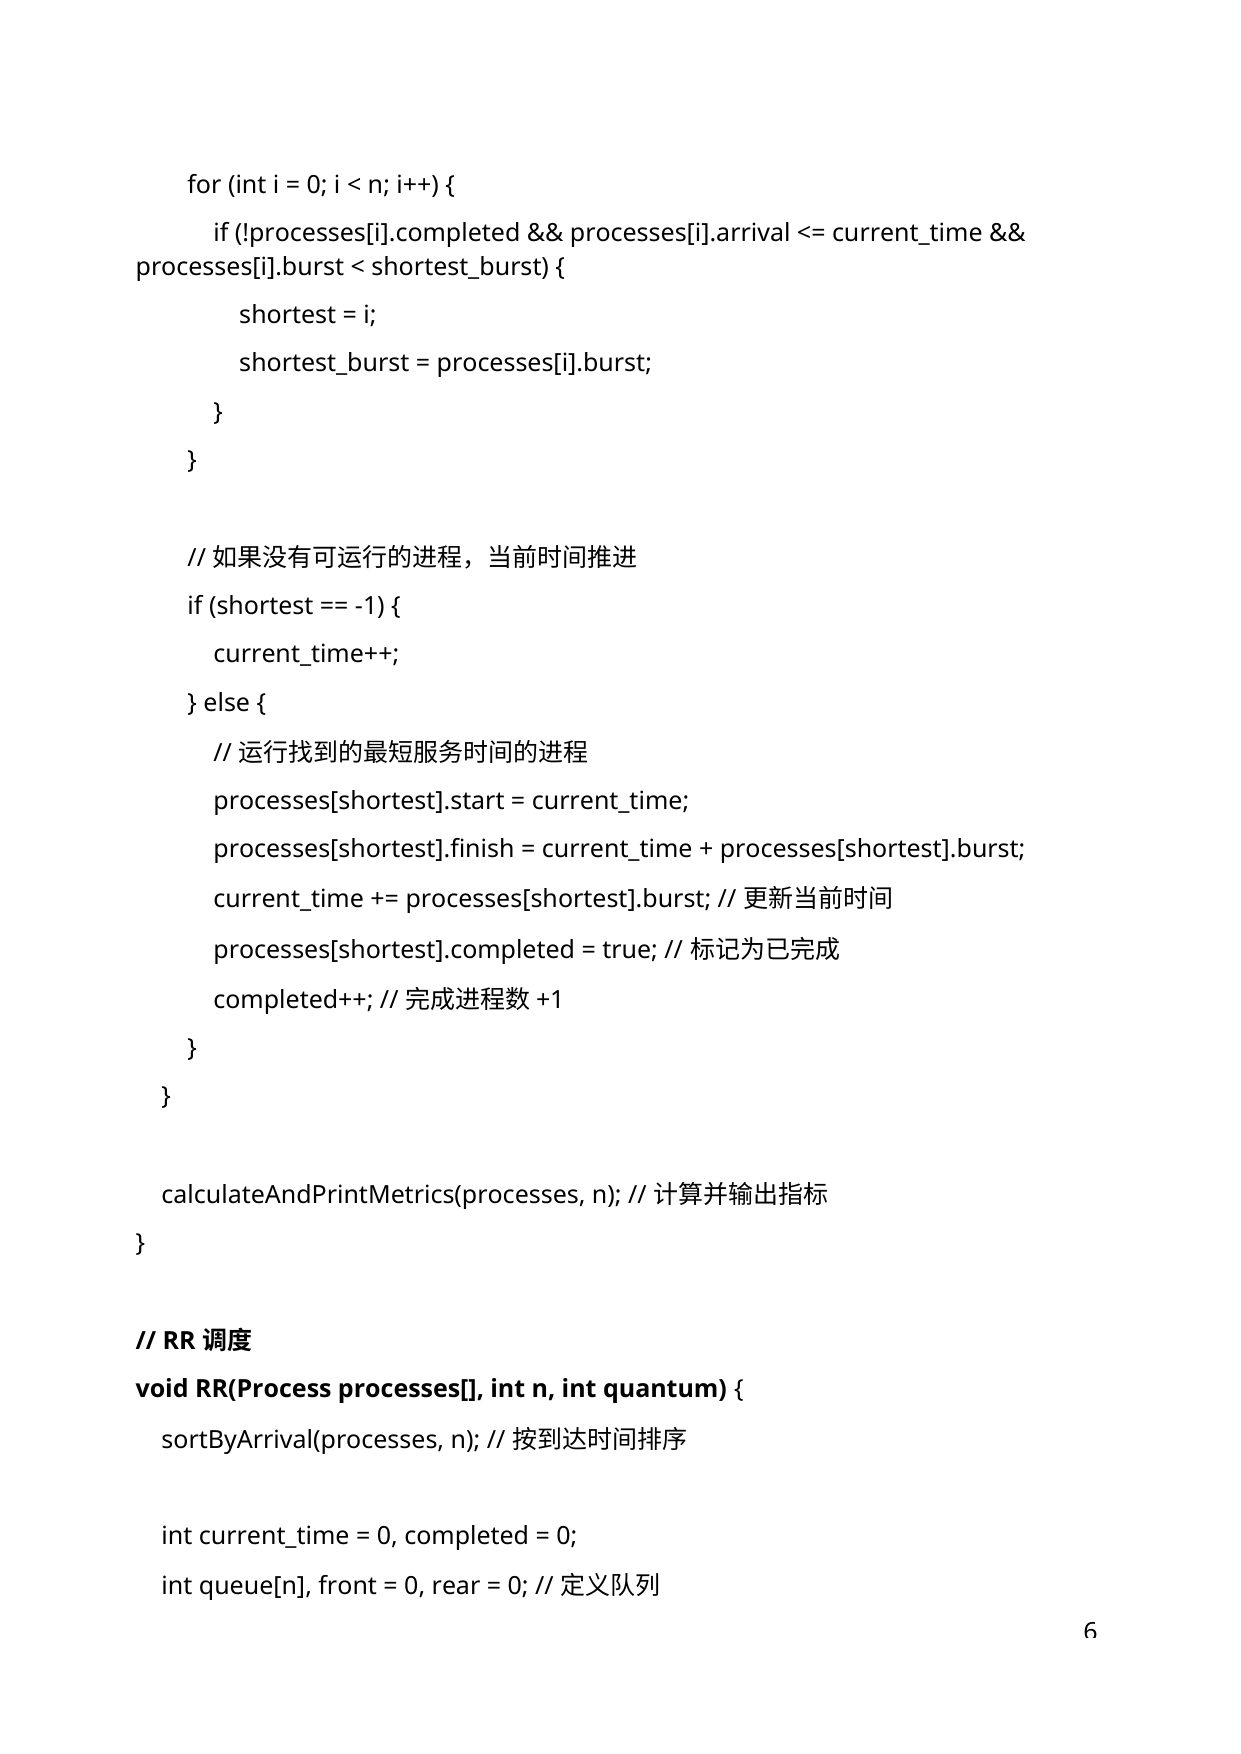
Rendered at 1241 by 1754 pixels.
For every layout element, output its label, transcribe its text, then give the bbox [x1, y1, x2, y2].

text shortest_burst = processes[i].burst; [135, 345, 1105, 379]
text current_time += processes[shortest].burst; // 更新当前时间 [135, 879, 1105, 915]
text } [135, 393, 1105, 427]
text shortest = i; [135, 297, 1105, 331]
text sortByArrival(processes, n); // 按到达时间排序 [135, 1419, 1105, 1455]
text void RR(Process processes[], int n, int quantum) { [135, 1371, 1105, 1405]
text } [135, 441, 1105, 475]
text current_time++; [135, 636, 1105, 670]
text // 如果没有可运行的进程，当前时间推进 [135, 538, 1105, 574]
text } [135, 1030, 1105, 1064]
text // RR 调度 [135, 1321, 1105, 1357]
text int queue[n], front = 0, rear = 0; // 定义队列 [135, 1566, 1105, 1602]
text int current_time = 0, completed = 0; [135, 1518, 1105, 1552]
text // 运行找到的最短服务时间的进程 [135, 732, 1105, 768]
text processes[shortest].start = current_time; [135, 783, 1105, 817]
text if (shortest == -1) { [135, 588, 1105, 622]
text if (!processes[i].completed && processes[i].arrival <= current_time && processes[i].burst < shortest_burst) { [135, 215, 1105, 283]
text processes[shortest].finish = current_time + processes[shortest].burst; [135, 831, 1105, 865]
text completed++; // 完成进程数 +1 [135, 979, 1105, 1016]
text calculateAndPrintMetrics(processes, n); // 计算并输出指标 [135, 1174, 1105, 1210]
text } [135, 1078, 1105, 1112]
text } else { [135, 684, 1105, 718]
text } [135, 1224, 1105, 1258]
text processes[shortest].completed = true; // 标记为已完成 [135, 929, 1105, 965]
text for (int i = 0; i < n; i++) { [135, 167, 1105, 201]
